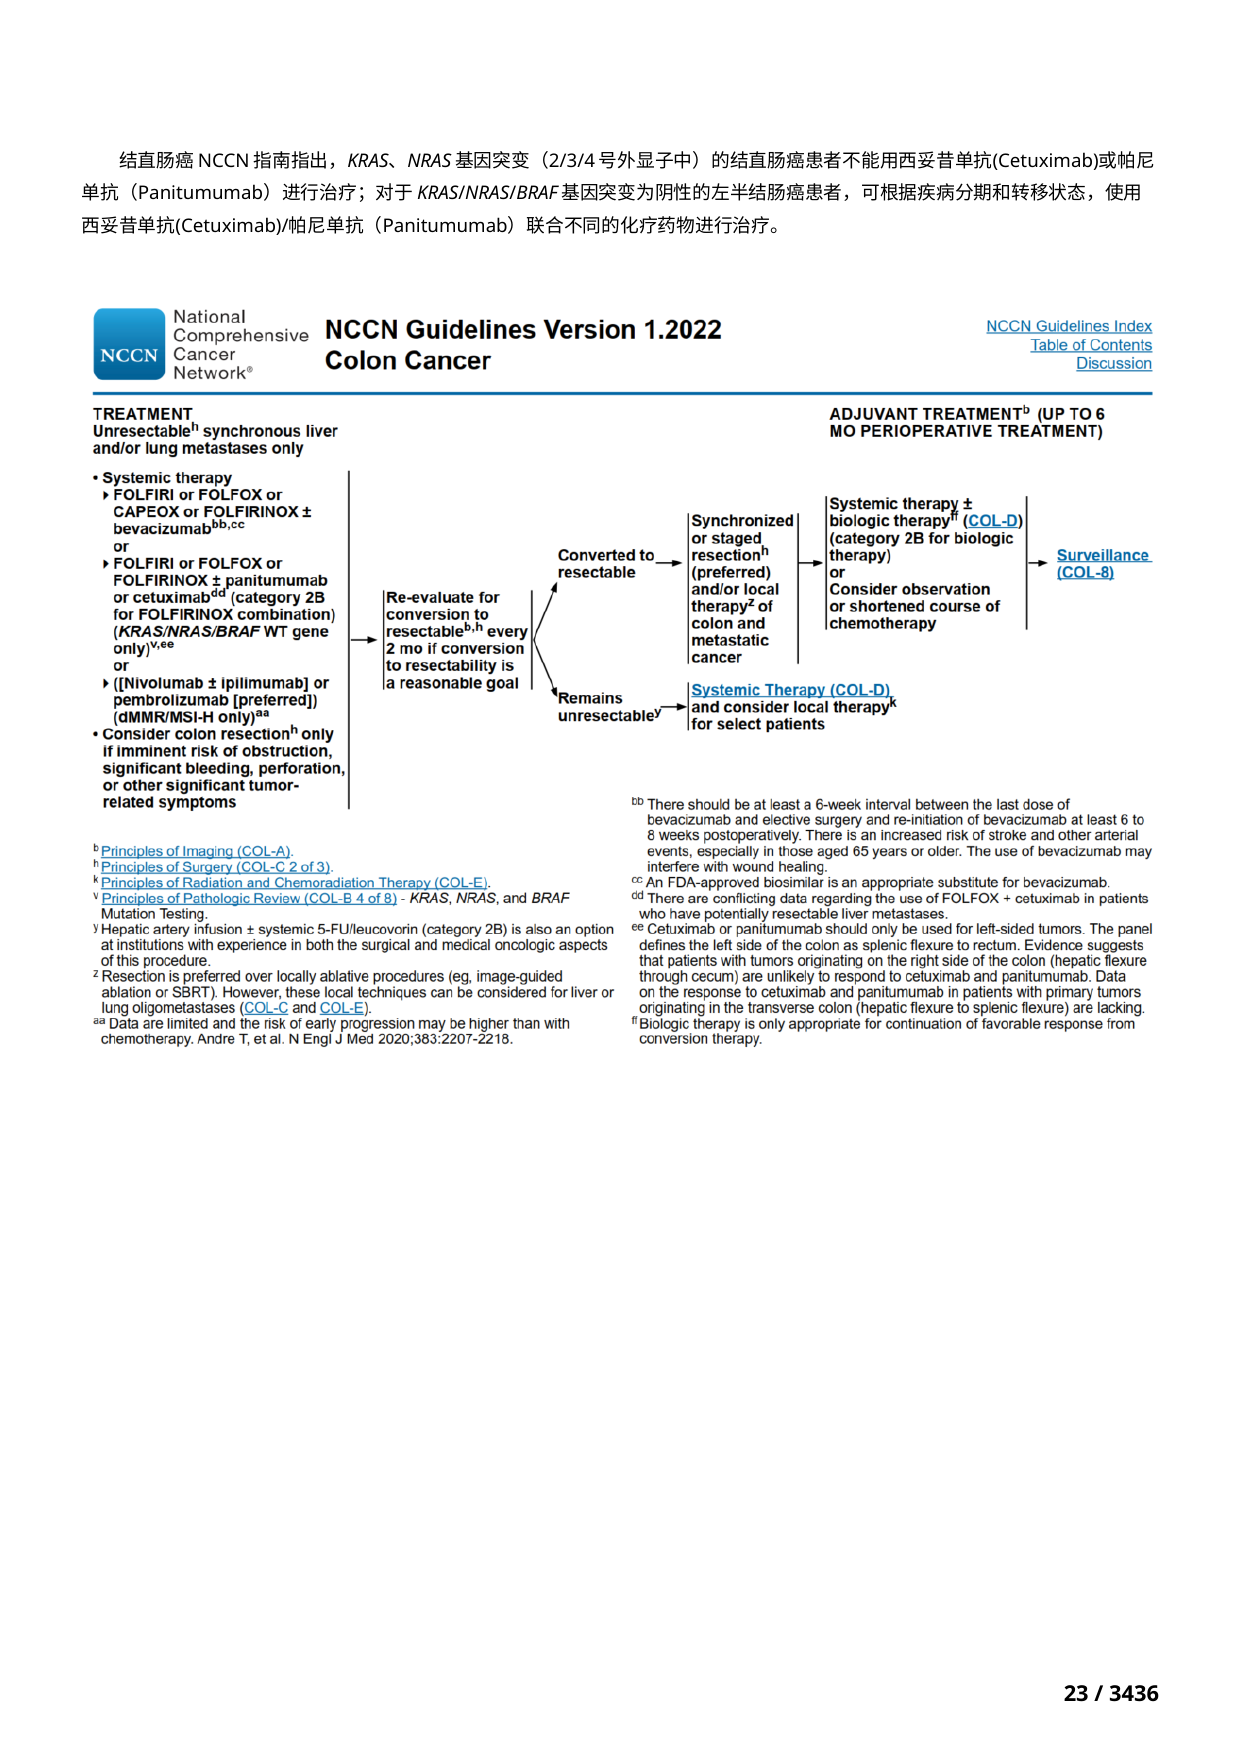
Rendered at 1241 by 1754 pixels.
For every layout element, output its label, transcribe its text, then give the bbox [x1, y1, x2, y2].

picture [81, 306, 1159, 1052]
text 结直肠癌NCCN指南指出，KRAS、NRAS基因突变（2/3/4号外显子中）的结直肠癌患者不能用西妥昔单抗(Cetuximab)或帕尼单抗（Panitumumab）进行治疗；对于KRAS/NRAS/BRAF基因突变为阴性的左半结肠癌患者，可根据疾病分期和转移状态，使用西妥昔单抗(Cetuximab)/帕尼单抗（Panitumumab）联合不同的化疗药物进行治疗。 [81, 143, 1159, 240]
